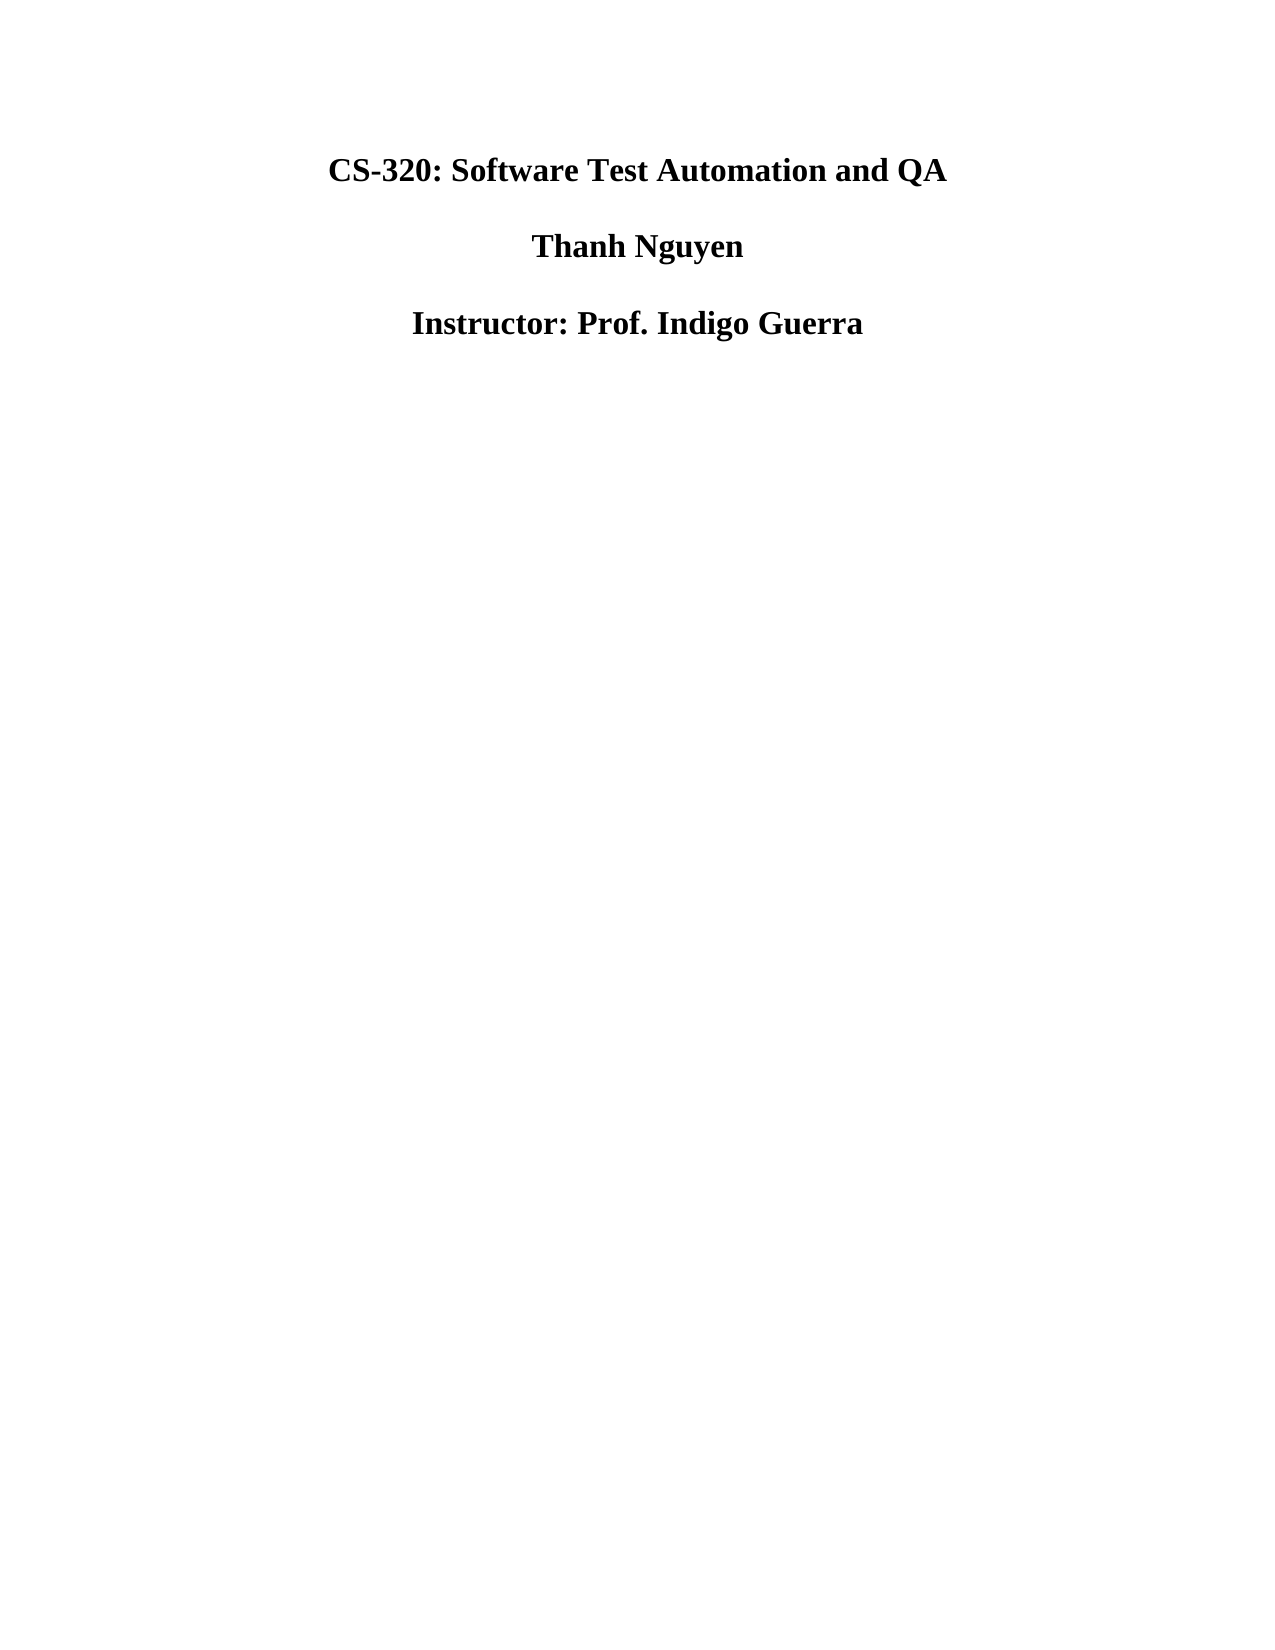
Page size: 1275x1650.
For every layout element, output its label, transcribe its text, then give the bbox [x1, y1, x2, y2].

text Thanh Nguyen [150, 227, 1125, 265]
text Instructor: Prof. Indigo Guerra [150, 303, 1125, 342]
text CS-320: Software Test Automation and QA [150, 150, 1125, 188]
